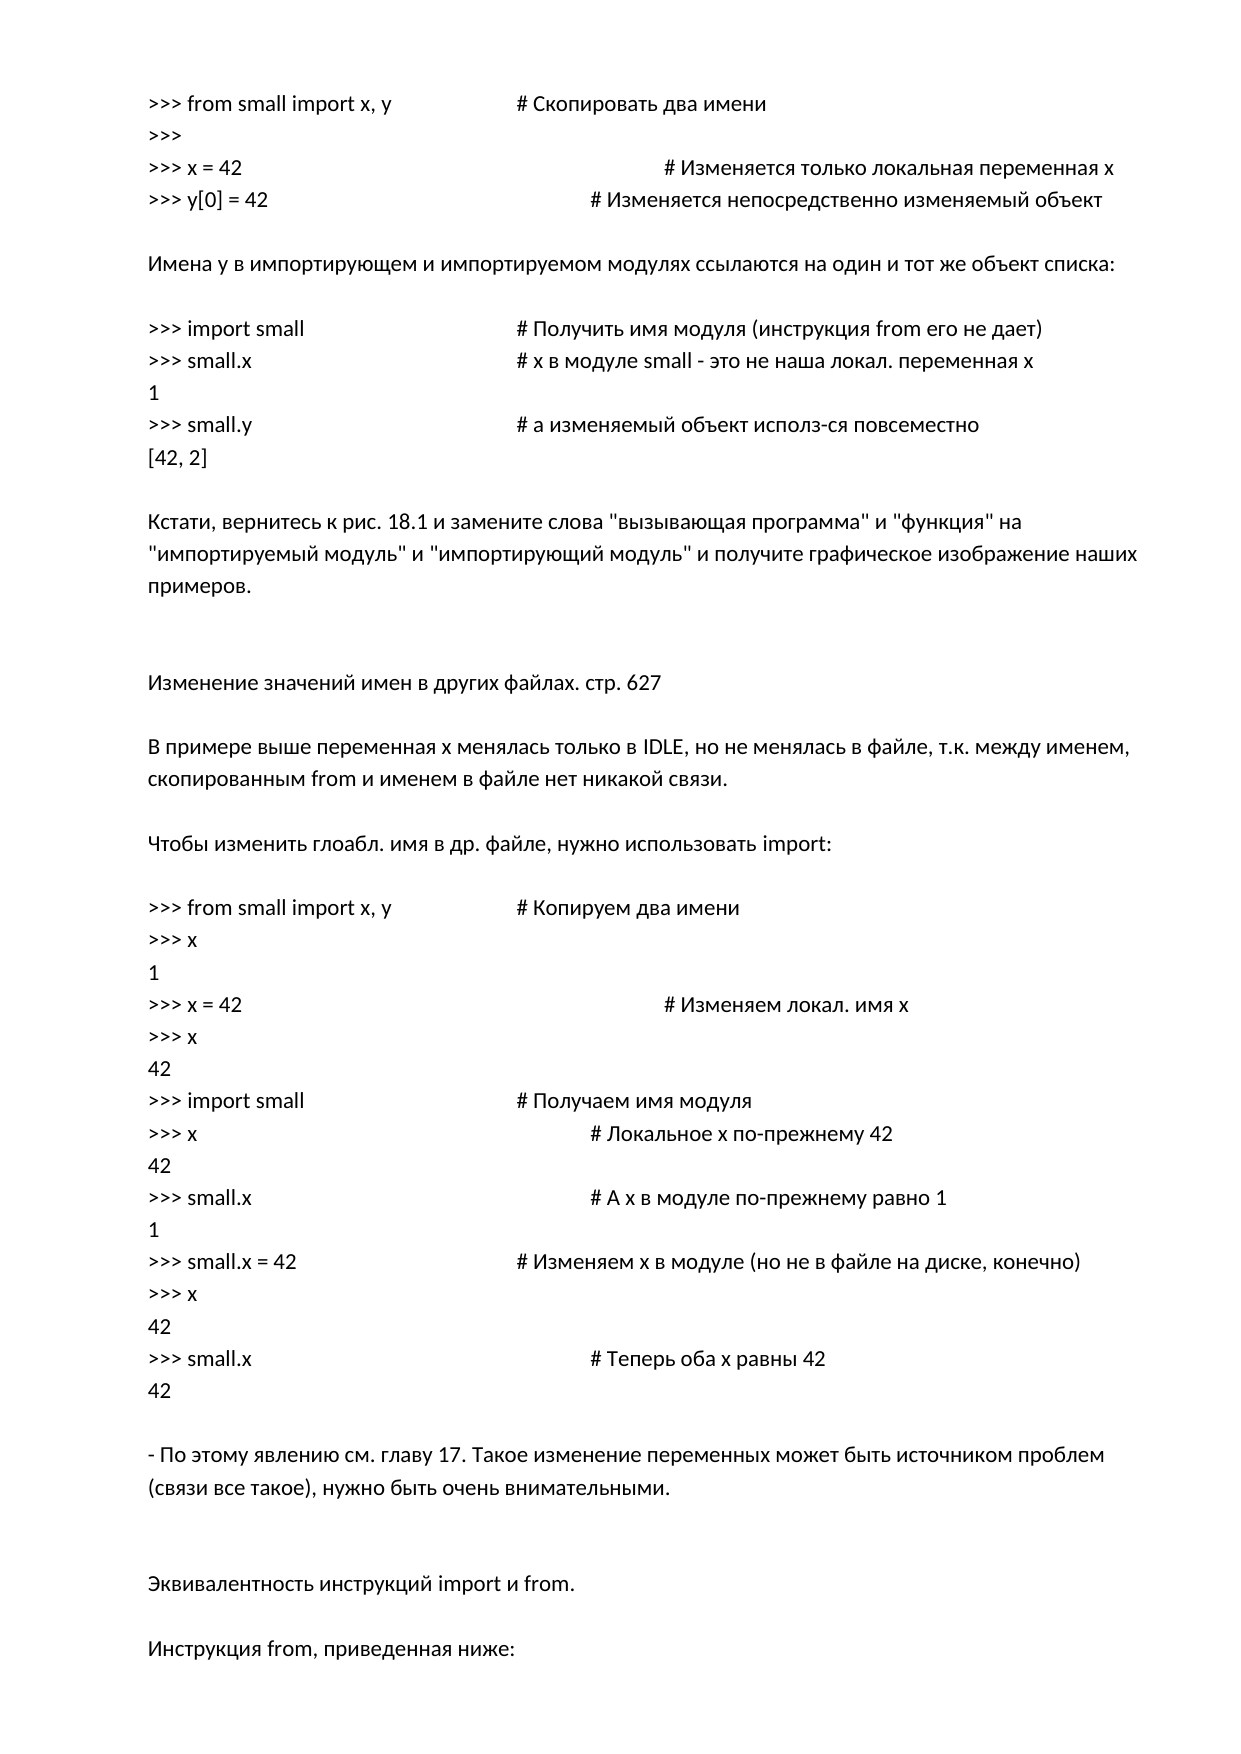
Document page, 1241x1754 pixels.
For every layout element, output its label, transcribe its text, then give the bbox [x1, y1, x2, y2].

text - По этому явлению см. главу 17. Такое изменение переменных может быть источником проблем (связи все такое), нужно быть очень внимательными. [148, 1441, 1152, 1501]
text 1 [148, 958, 1152, 986]
text Кстати, вернитесь к рис. 18.1 и замените слова "вызывающая программа" и "функция" на "импортируемый модуль" и "импортирующий модуль" и получите графическое изображение наших примеров. [148, 507, 1152, 599]
text Чтобы изменить глоабл. имя в др. файле, нужно использовать import: [148, 829, 1152, 857]
text 1 [148, 1215, 1152, 1243]
text 42 [148, 1376, 1152, 1404]
text >>> x = 42 # Изменяется только локальная переменная х [148, 153, 1152, 181]
text Изменение значений имен в других файлах. стр. 627 [148, 668, 1152, 696]
text Эквивалентность инструкций import и from. [148, 1569, 1152, 1597]
text >>> x [148, 926, 1152, 953]
text Имена y в импортирующем и импортируемом модулях ссылаются на один и тот же объект списка: [148, 249, 1152, 278]
text 42 [148, 1312, 1152, 1340]
text >>> x [148, 1279, 1152, 1308]
text [42, 2] [148, 443, 1152, 471]
text >>> x = 42 # Изменяем локал. имя х [148, 990, 1152, 1018]
text >>> import small # Получить имя модуля (инструкция from его не дает) [148, 314, 1152, 342]
text >>> [148, 121, 1152, 149]
text >>> small.x = 42 # Изменяем х в модуле (но не в файле на диске, конечно) [148, 1247, 1152, 1275]
text >>> x # Локальное х по-прежнему 42 [148, 1119, 1152, 1147]
text Инструкция from, приведенная ниже: [148, 1634, 1152, 1662]
text 1 [148, 378, 1152, 406]
text >>> small.x # Теперь оба х равны 42 [148, 1344, 1152, 1372]
text >>> small.x # x в модуле small - это не наша локал. переменная х [148, 346, 1152, 374]
text >>> x [148, 1022, 1152, 1050]
text В примере выше переменная х менялась только в IDLE, но не менялась в файле, т.к. между именем, скопированным from и именем в файле нет никакой связи. [148, 732, 1152, 793]
text 42 [148, 1054, 1152, 1082]
text >>> small.x # А х в модуле по-прежнему равно 1 [148, 1183, 1152, 1211]
text >>> from small import x, y # Копируем два имени [148, 893, 1152, 921]
text >>> small.y # а изменяемый объект исполз-ся повсеместно [148, 411, 1152, 438]
text >>> y[0] = 42 # Изменяется непосредственно изменяемый объект [148, 185, 1152, 213]
text >>> import small # Получаем имя модуля [148, 1086, 1152, 1114]
text 42 [148, 1151, 1152, 1179]
text >>> from small import x, y # Скопировать два имени [148, 89, 1152, 117]
